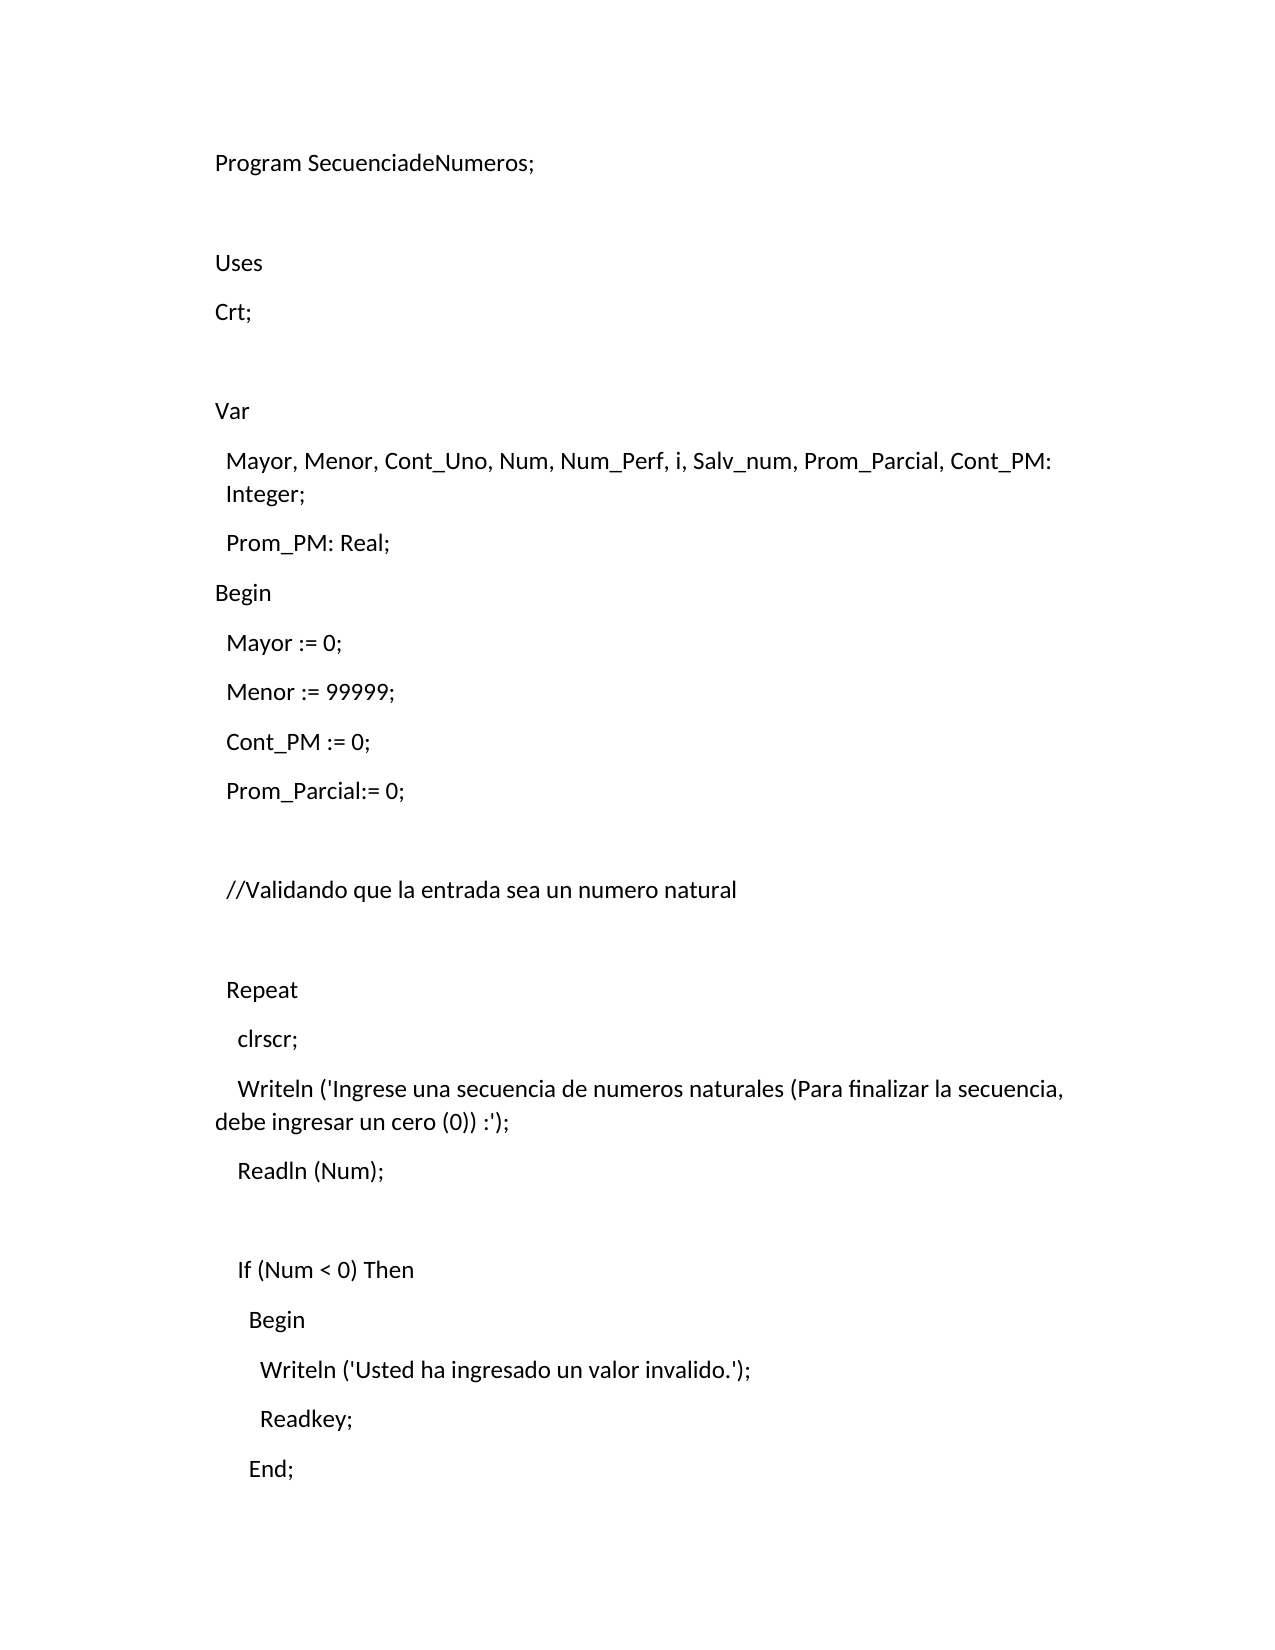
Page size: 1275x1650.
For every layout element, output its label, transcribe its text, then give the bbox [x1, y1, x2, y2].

text clrscr; [215, 1023, 1098, 1054]
text Crt; [215, 296, 1098, 327]
text Menor := 99999; [215, 676, 1098, 707]
text Prom_Parcial:= 0; [215, 776, 1098, 806]
text Var [215, 396, 1098, 426]
text Prom_PM: Real; [215, 528, 1098, 558]
text Writeln ('Usted ha ingresado un valor invalido.'); [215, 1354, 1098, 1384]
text End; [215, 1453, 1098, 1483]
text Repeat [215, 974, 1098, 1004]
text Readln (Num); [215, 1156, 1098, 1186]
text If (Num < 0) Then [215, 1255, 1098, 1285]
text Cont_PM := 0; [215, 726, 1098, 756]
text Begin [215, 577, 1098, 608]
text Writeln ('Ingrese una secuencia de numeros naturales (Para finalizar la secuencia, debe ingresar un cero (0)) :'); [215, 1073, 1098, 1136]
text Readkey; [215, 1403, 1098, 1434]
text Uses [215, 247, 1098, 277]
text Mayor, Menor, Cont_Uno, Num, Num_Perf, i, Salv_num, Prom_Parcial, Cont_PM: Integer; [226, 445, 1098, 508]
text //Validando que la entrada sea un numero natural [215, 875, 1098, 905]
text Mayor := 0; [215, 627, 1098, 657]
text Begin [215, 1304, 1098, 1335]
text Program SecuenciadeNumeros; [215, 148, 1098, 178]
